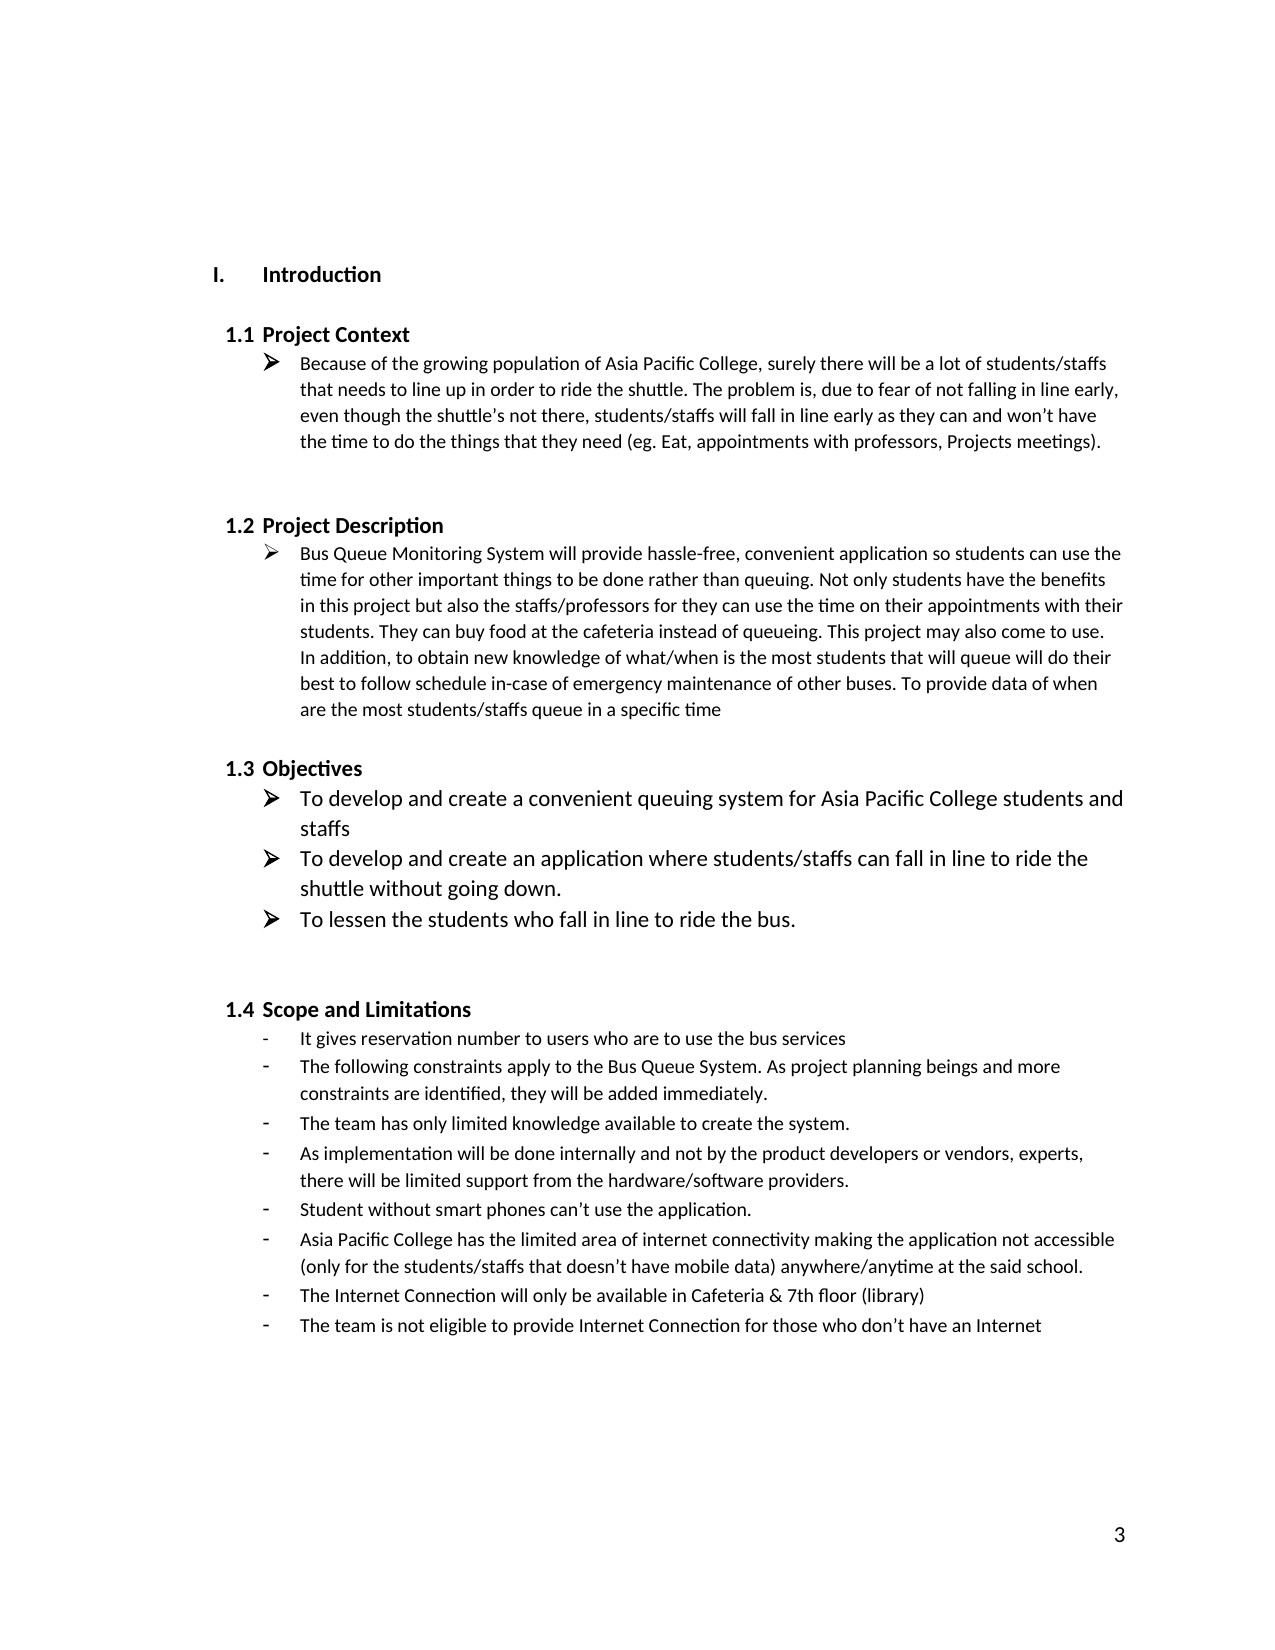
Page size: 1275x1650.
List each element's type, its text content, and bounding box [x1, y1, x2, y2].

list Because of the growing population of Asia Pacific College, surely there will be a lot of students/staffs that needs to line up in order to ride the shuttle. The problem is, due to fear of not falling in line early, even though the shuttle’s not there, students/staffs will fall in line early as they can and won’t have the time to do the things that they need (eg. Eat, appointments with professors, Projects meetings). [262, 351, 1125, 453]
list Asia Pacific College has the limited area of internet connectivity making the application not accessible (only for the students/staffs that doesn’t have mobile data) anywhere/anytime at the said school. [262, 1224, 1125, 1278]
list Project Context [225, 320, 1125, 348]
list The team is not eligible to provide Internet Connection for those who don’t have an Internet [262, 1310, 1125, 1338]
list As implementation will be done internally and not by the product developers or vendors, experts, there will be limited support from the hardware/software providers. [262, 1138, 1125, 1192]
list Student without smart phones can’t use the application. [262, 1194, 1125, 1222]
list To develop and create a convenient queuing system for Asia Pacific College students and staffs [262, 784, 1125, 842]
list Project Description [225, 511, 1125, 539]
list It gives reservation number to users who are to use the bus services [262, 1026, 1125, 1050]
list Bus Queue Monitoring System will provide hassle-free, convenient application so students can use the time for other important things to be done rather than queuing. Not only students have the benefits in this project but also the staffs/professors for they can use the time on their appointments with their students. They can buy food at the cafeteria instead of queueing. This project may also come to use. In addition, to obtain new knowledge of what/when is the most students that will queue will do their best to follow schedule in-case of emergency maintenance of other buses. To provide data of when are the most students/staffs queue in a specific time [262, 541, 1125, 722]
list Introduction [225, 260, 1125, 288]
list Objectives [225, 754, 1125, 782]
list Scope and Limitations [225, 995, 1125, 1023]
list The Internet Connection will only be available in Cafeteria & 7th floor (library) [262, 1280, 1125, 1308]
list To lessen the students who fall in line to ride the bus. [262, 905, 1125, 933]
list The team has only limited knowledge available to create the system. [262, 1108, 1125, 1136]
list The following constraints apply to the Bus Queue System. As project planning beings and more constraints are identified, they will be added immediately. [262, 1052, 1125, 1106]
list To develop and create an application where students/staffs can fall in line to ride the shuttle without going down. [262, 844, 1125, 903]
